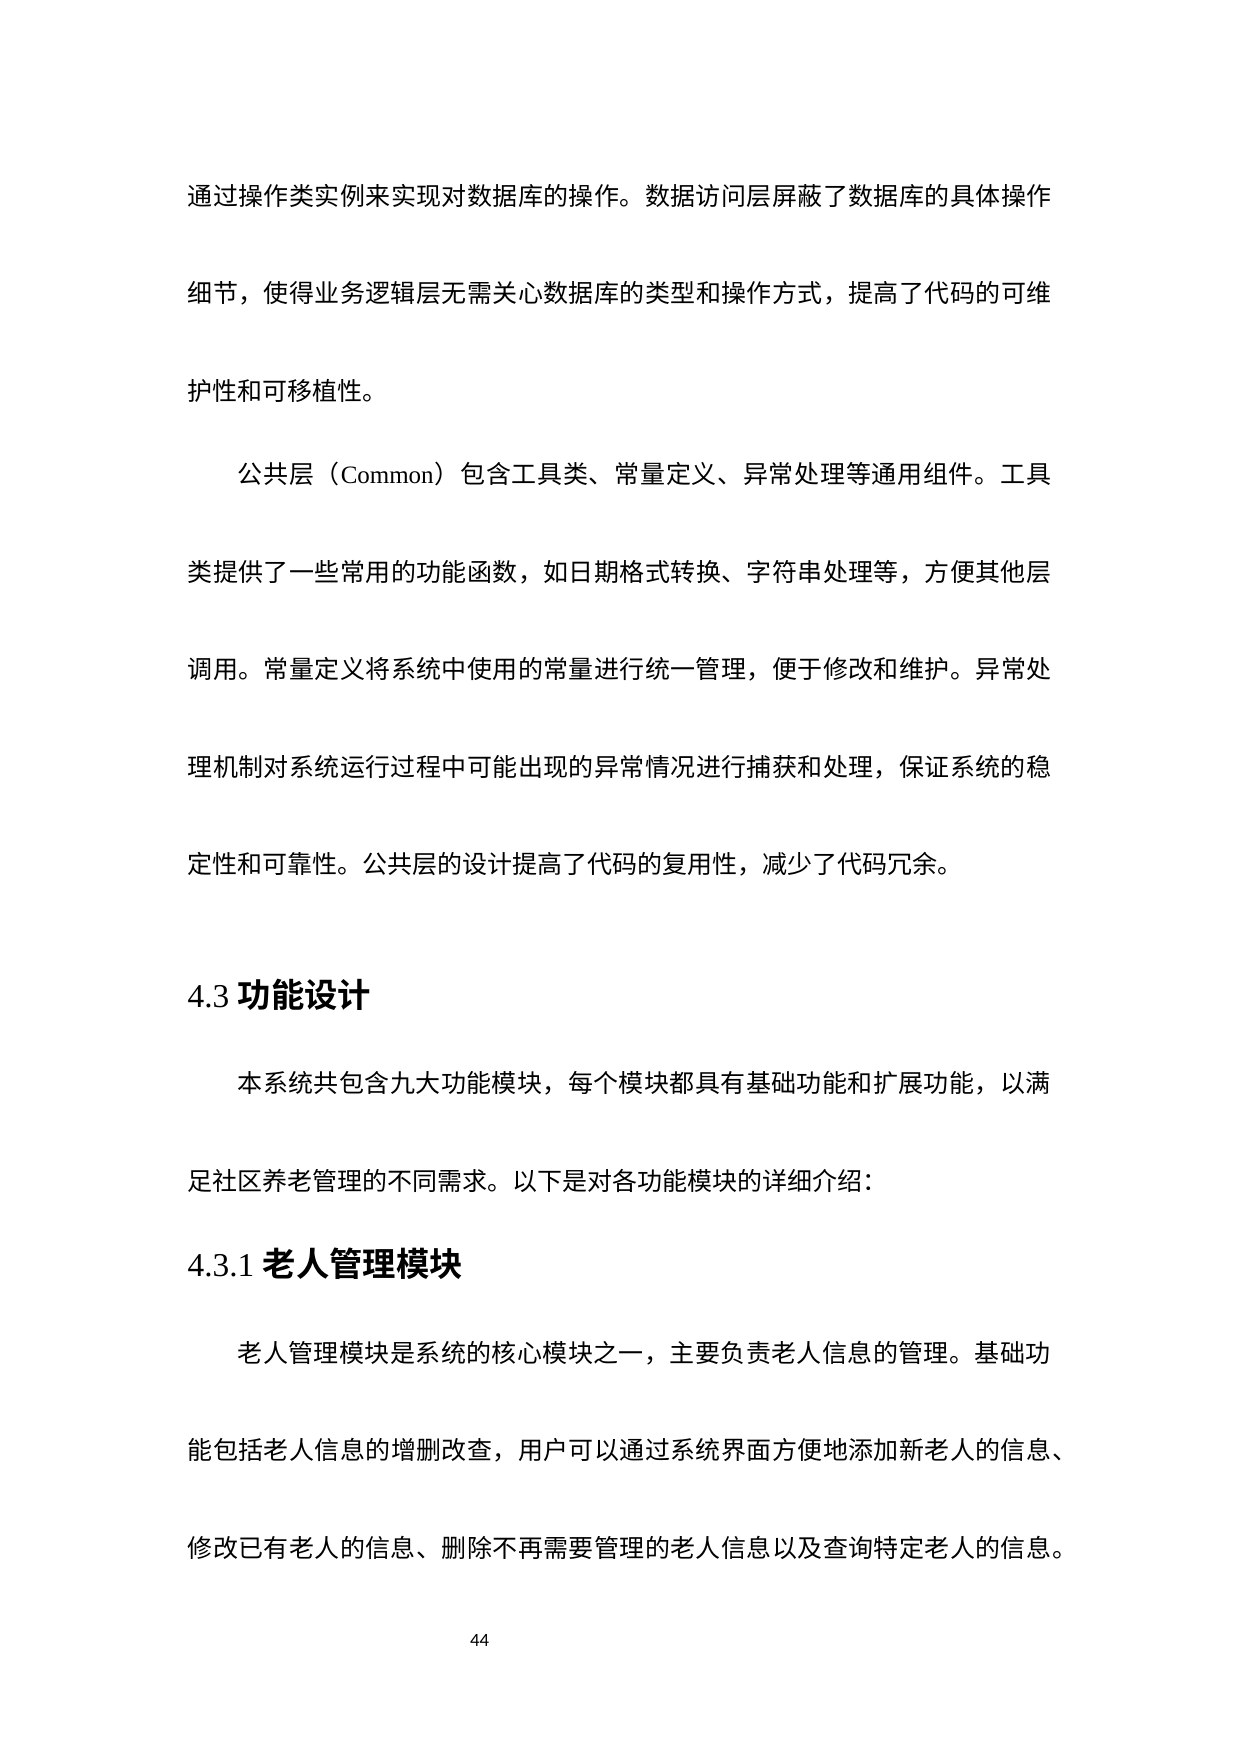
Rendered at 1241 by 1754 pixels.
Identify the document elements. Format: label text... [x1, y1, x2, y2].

text 公共层（Common）包含工具类、常量定义、异常处理等通用组件。工具类提供了一些常用的功能函数，如日期格式转换、字符串处理等，方便其他层调用。常量定义将系统中使用的常量进行统一管理，便于修改和维护。异常处理机制对系统运行过程中可能出现的异常情况进行捕获和处理，保证系统的稳定性和可靠性。公共层的设计提高了代码的复用性，减少了代码冗余。 [187, 440, 1053, 895]
text 4.3 功能设计 [187, 960, 1053, 1025]
text 4.3.1 老人管理模块 [187, 1230, 1053, 1295]
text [187, 162, 1053, 422]
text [187, 1319, 1053, 1579]
text 本系统共包含九大功能模块，每个模块都具有基础功能和扩展功能，以满足社区养老管理的不同需求。以下是对各功能模块的详细介绍： [187, 1049, 1053, 1212]
